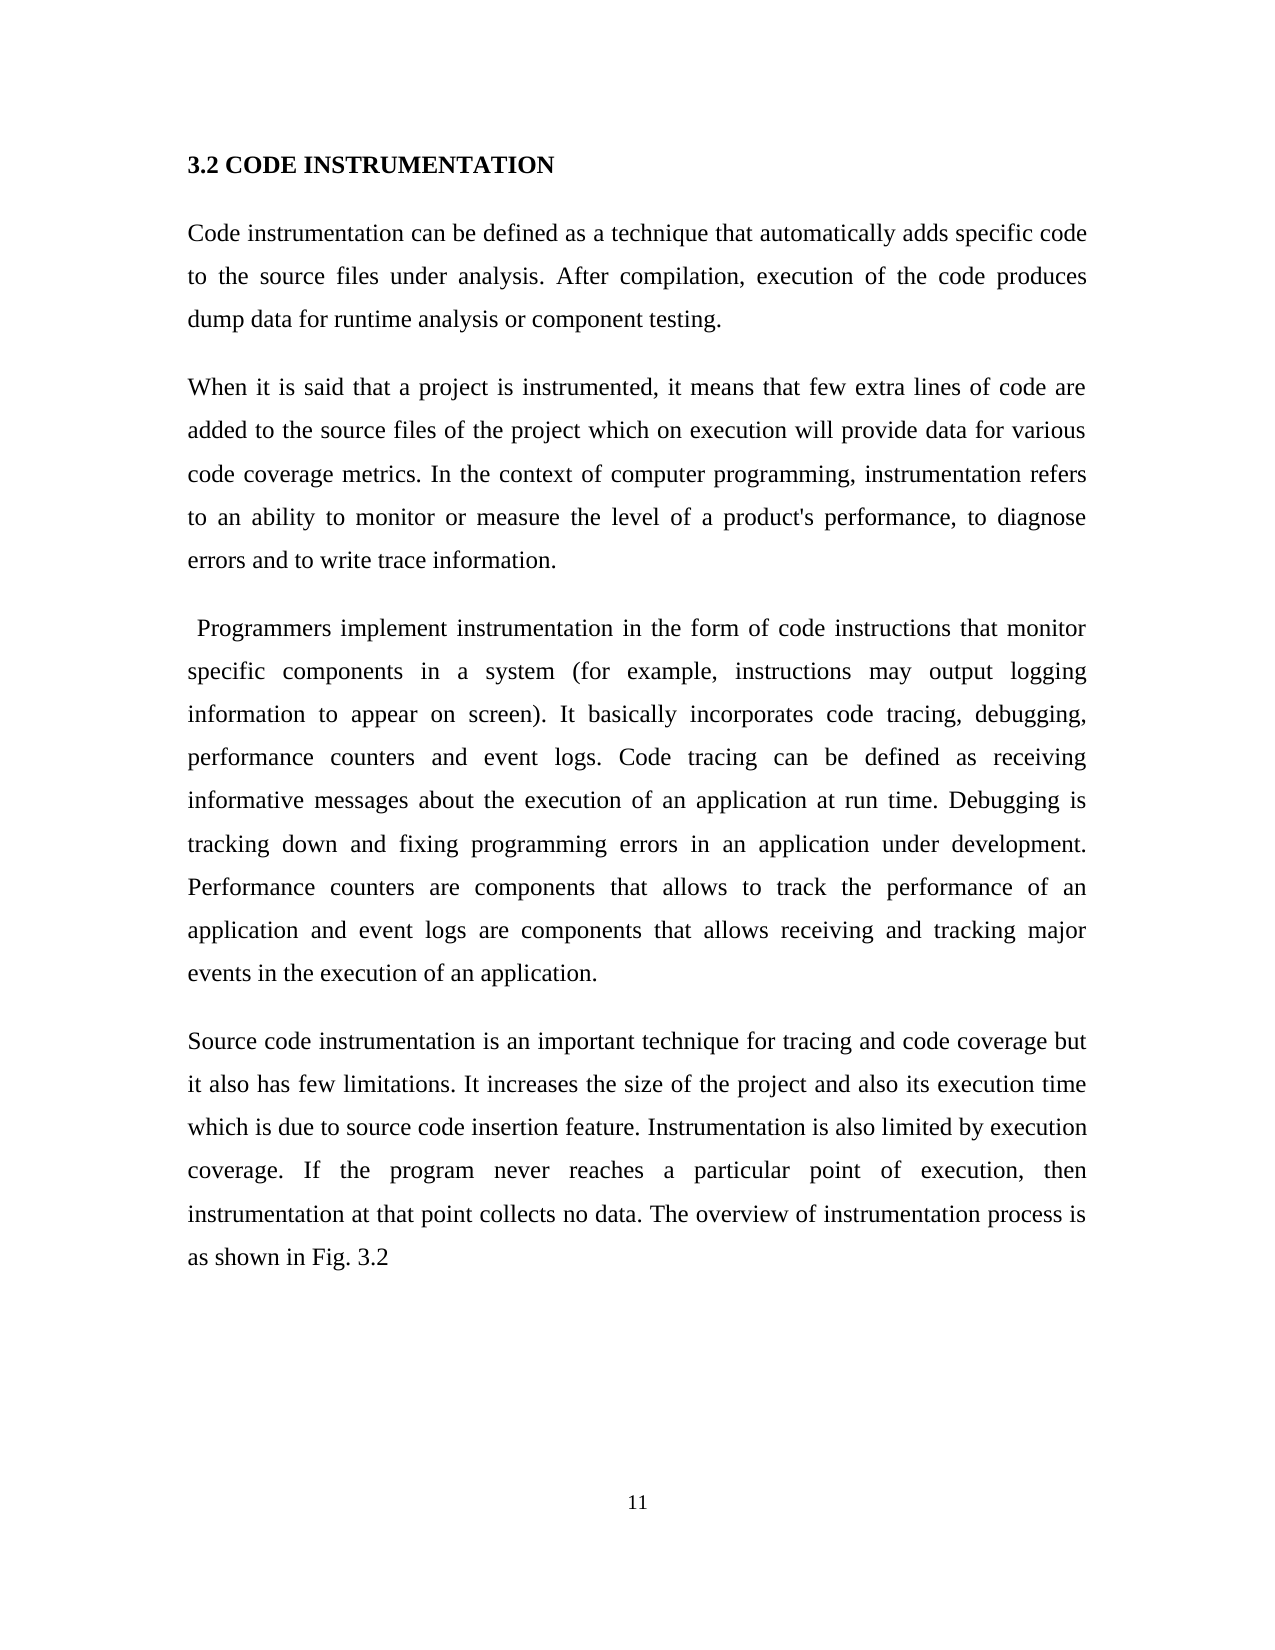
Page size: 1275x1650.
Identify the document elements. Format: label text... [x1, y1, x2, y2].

subtitle Source code instrumentation is an important technique for tracing and code coverage but it also has few limitations. It increases the size of the project and also its execution time which is due to source code insertion feature. Instrumentation is also limited by execution coverage. If the program never reaches a particular point of execution, then instrumentation at that point collects no data. The overview of instrumentation process is as shown in Fig. 3.2 [187, 1026, 1087, 1271]
subtitle When it is said that a project is instrumented, it means that few extra lines of code are added to the source files of the project which on execution will provide data for various code coverage metrics. In the context of computer programming, instrumentation refers to an ability to monitor or measure the level of a product's performance, to diagnose errors and to write trace information. [187, 372, 1087, 574]
subtitle Code instrumentation can be defined as a technique that automatically adds specific code to the source files under analysis. After compilation, execution of the code produces dump data for runtime analysis or component testing. [187, 218, 1087, 333]
subtitle Programmers implement instrumentation in the form of code instructions that monitor specific components in a system (for example, instructions may output logging information to appear on screen). It basically incorporates code tracing, debugging, performance counters and event logs. Code tracing can be defined as receiving informative messages about the execution of an application at run time. Debugging is tracking down and fixing programming errors in an application under development. Performance counters are components that allows to track the performance of an application and event logs are components that allows receiving and tracking major events in the execution of an application. [187, 613, 1087, 987]
subtitle 3.2 CODE INSTRUMENTATION [187, 150, 1087, 179]
